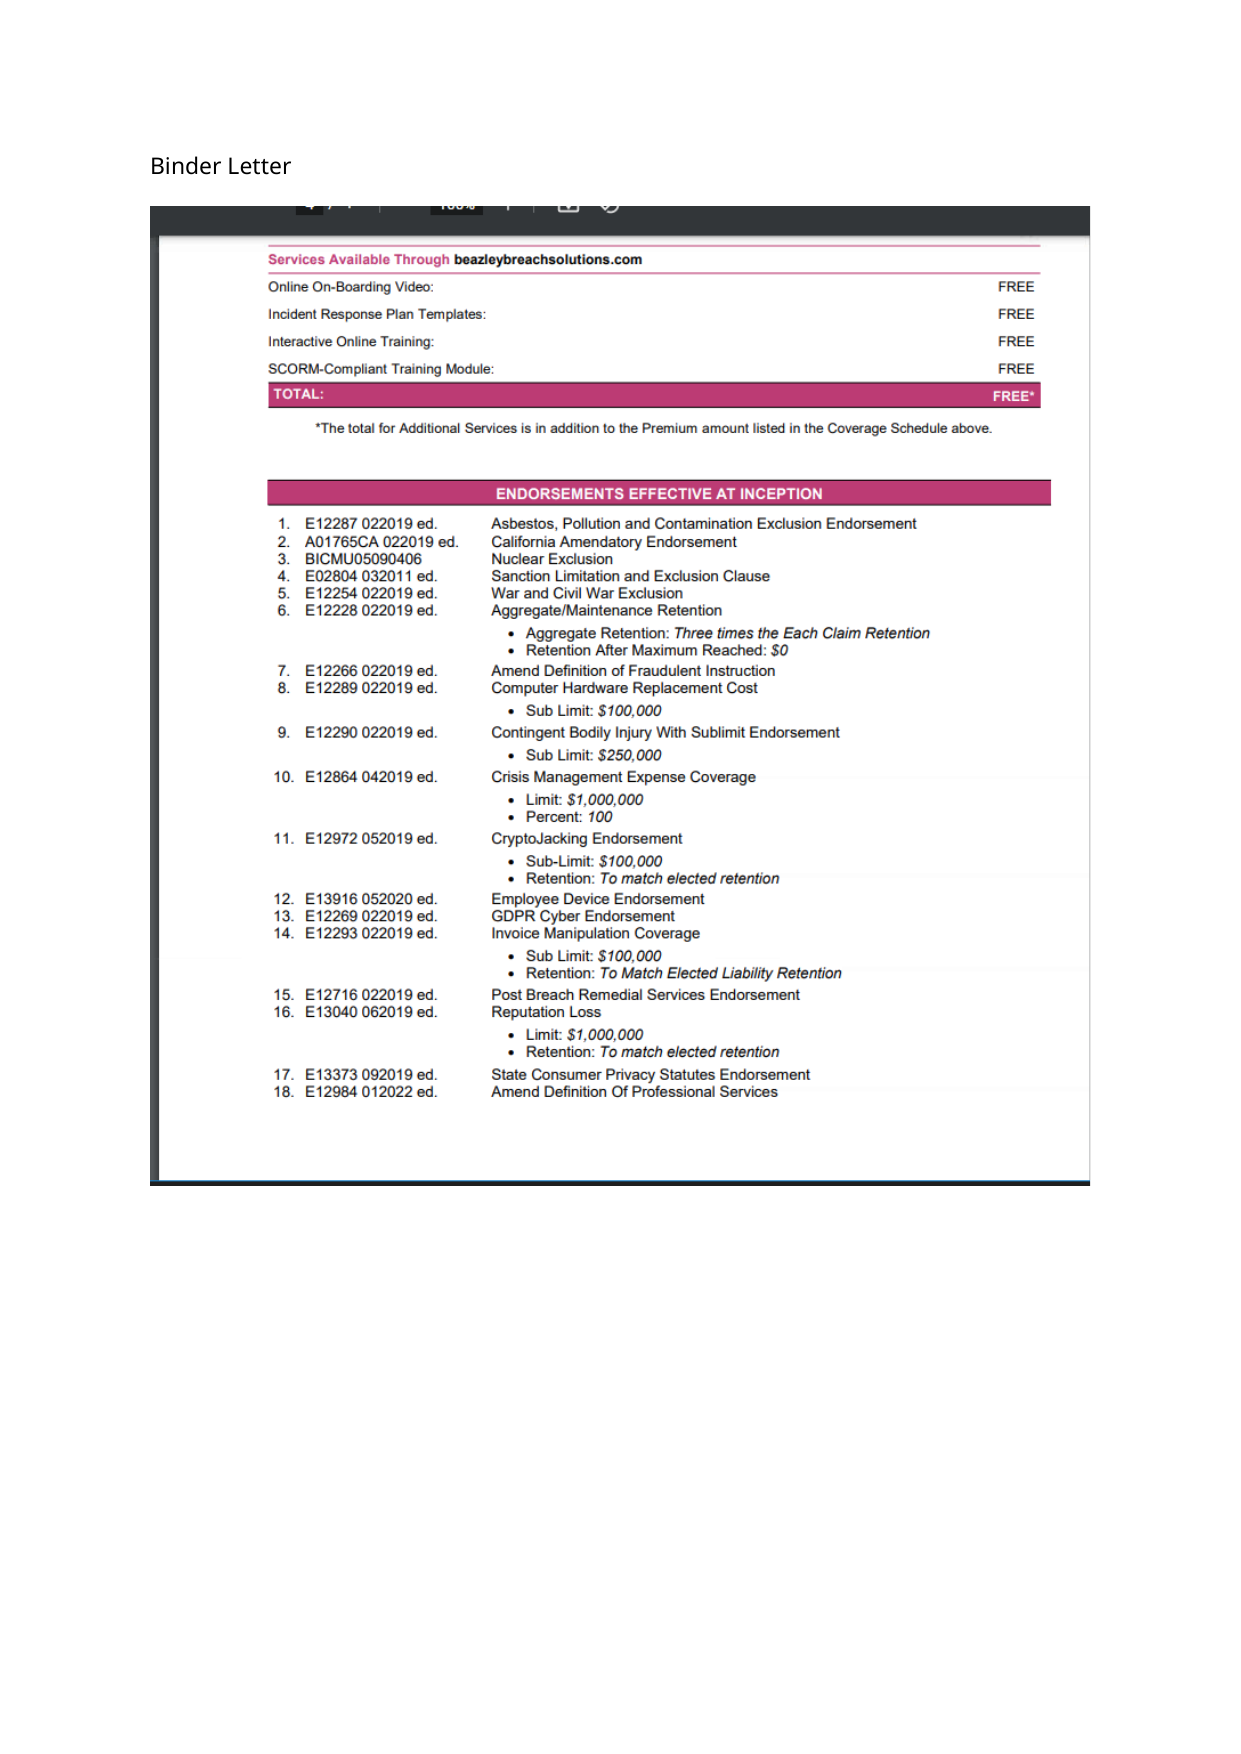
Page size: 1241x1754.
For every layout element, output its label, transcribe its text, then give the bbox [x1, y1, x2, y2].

text Binder Letter [150, 150, 1090, 181]
picture [150, 206, 1091, 1186]
